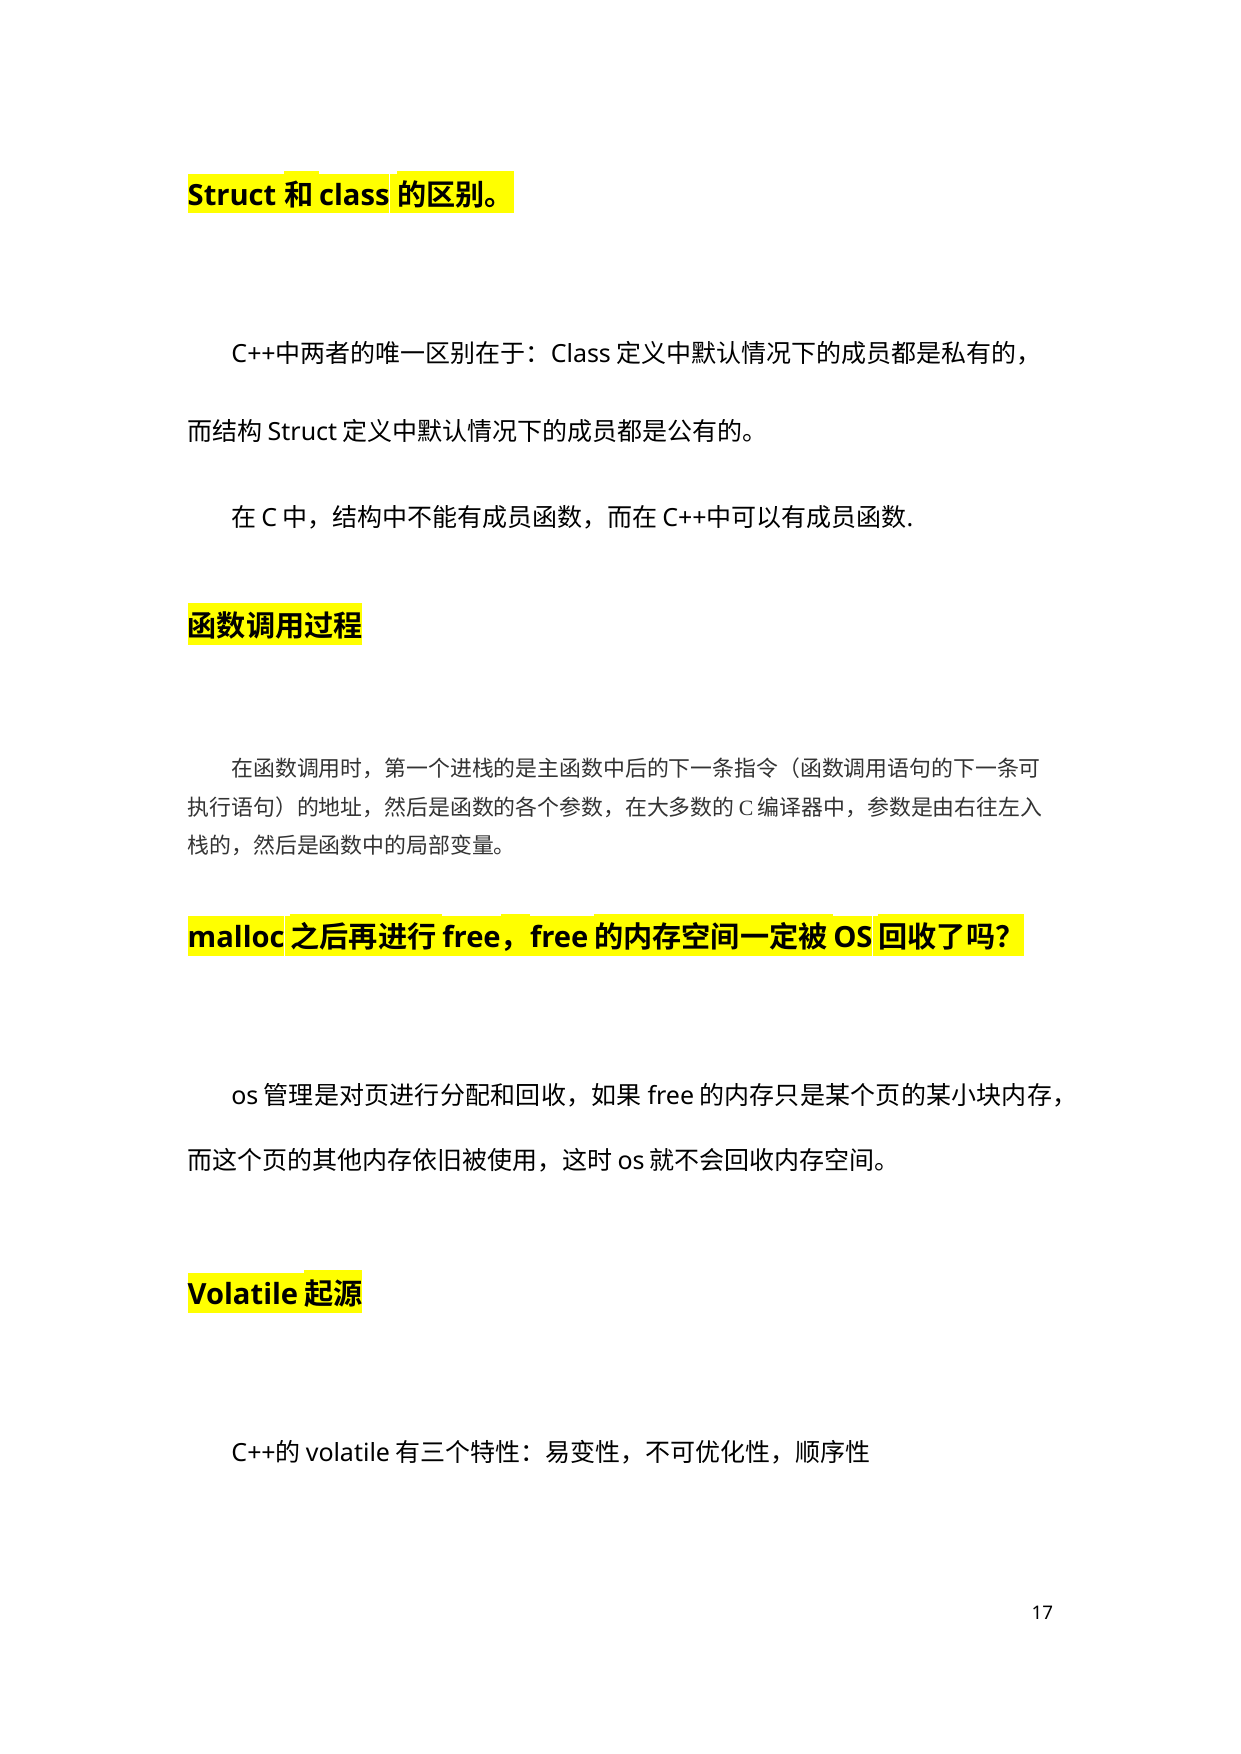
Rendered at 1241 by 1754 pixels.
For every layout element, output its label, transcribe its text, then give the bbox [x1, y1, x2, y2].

text C++中两者的唯一区别在于：Class定义中默认情况下的成员都是私有的，而结构Struct定义中默认情况下的成员都是公有的。 [187, 319, 1053, 462]
text os管理是对页进行分配和回收，如果free的内存只是某个页的某小块内存，而这个页的其他内存依旧被使用，这时os就不会回收内存空间。 [187, 1061, 1053, 1191]
text 在函数调用时，第一个进栈的是主函数中后的下一条指令（函数调用语句的下一条可执行语句）的地址，然后是函数的各个参数，在大多数的C编译器中，参数是由右往左入栈的，然后是函数中的局部变量。 [187, 750, 1053, 861]
subtitle Struct 和class 的区别。 [187, 160, 1053, 225]
text C++的volatile有三个特性：易变性，不可优化性，顺序性 [187, 1418, 1053, 1483]
subtitle Volatile起源 [187, 1259, 1053, 1324]
text 在C中，结构中不能有成员函数，而在C++中可以有成员函数. [187, 483, 1053, 548]
subtitle 函数调用过程 [187, 591, 1053, 656]
subtitle malloc之后再进行free，free的内存空间一定被OS回收了吗？ [187, 902, 1053, 967]
